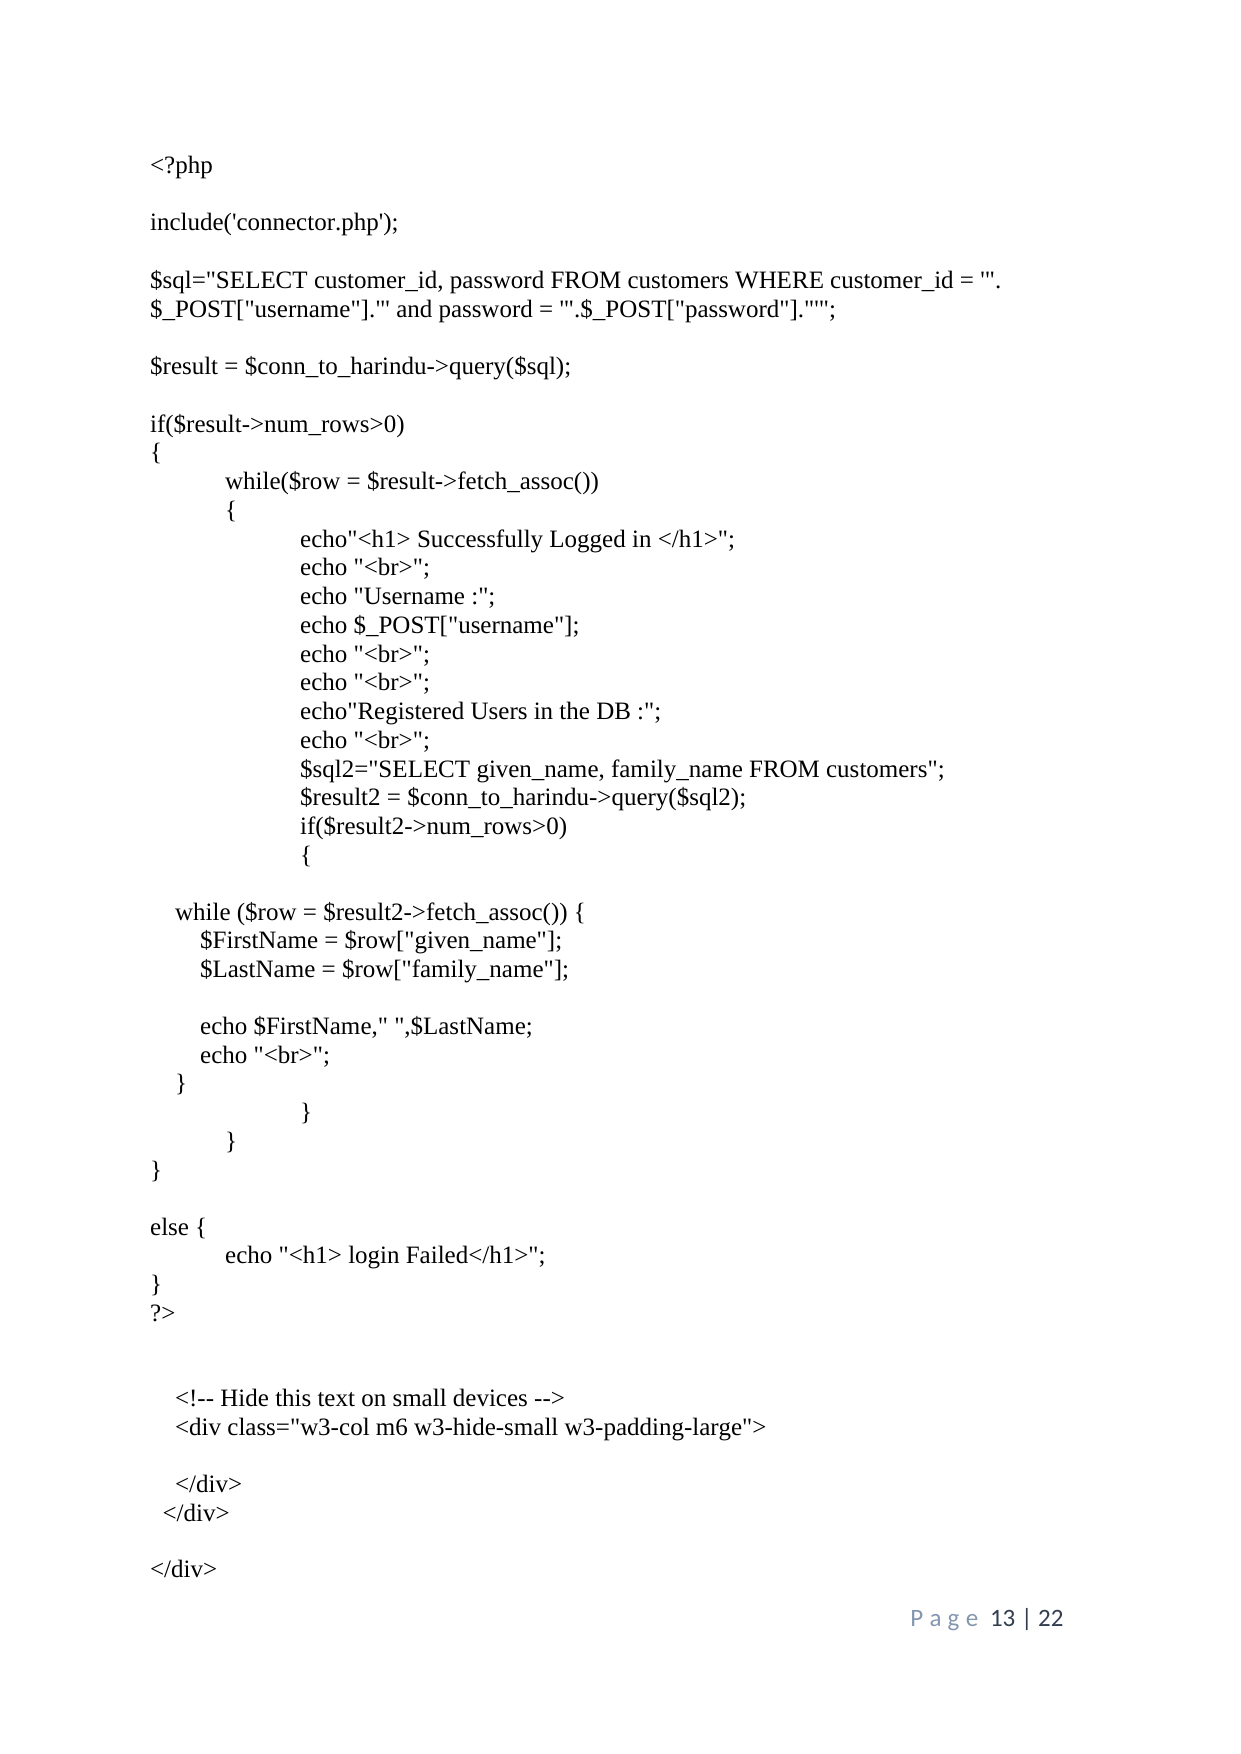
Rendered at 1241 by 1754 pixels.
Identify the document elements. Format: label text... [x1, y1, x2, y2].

text if($result2->num_rows>0) [150, 811, 1090, 840]
text echo"<h1> Successfully Logged in </h1>"; [150, 524, 1090, 552]
text </div> [150, 1554, 1090, 1583]
text } [150, 1068, 1090, 1097]
text echo"Registered Users in the DB :"; [150, 696, 1090, 725]
text echo "Username :"; [150, 581, 1090, 610]
text $LastName = $row["family_name"]; [150, 954, 1090, 983]
text </div> [150, 1498, 1090, 1526]
text $result = $conn_to_harindu->query($sql); [150, 351, 1090, 380]
text echo $FirstName," ",$LastName; [150, 1011, 1090, 1040]
text $FirstName = $row["given_name"]; [150, 926, 1090, 954]
text echo "<br>"; [150, 639, 1090, 667]
text echo "<br>"; [150, 552, 1090, 581]
text echo $_POST["username"]; [150, 610, 1090, 639]
text </div> [150, 1469, 1090, 1498]
text { [150, 495, 1090, 524]
text $sql="SELECT customer_id, password FROM customers WHERE customer_id = '".$_POST["username"]."' and password = '".$_POST["password"]."'"; [150, 265, 1090, 322]
text } [150, 1269, 1090, 1298]
text } [150, 1126, 1090, 1155]
text { [150, 840, 1090, 869]
text $sql2="SELECT given_name, family_name FROM customers"; [150, 754, 1090, 782]
text echo "<br>"; [150, 725, 1090, 754]
text <div class="w3-col m6 w3-hide-small w3-padding-large"> [150, 1412, 1090, 1441]
text else { [150, 1212, 1090, 1240]
text echo "<h1> login Failed</h1>"; [150, 1240, 1090, 1269]
text while ($row = $result2->fetch_assoc()) { [150, 897, 1090, 926]
text <?php [150, 150, 1090, 179]
text echo "<br>"; [150, 667, 1090, 696]
text { [150, 437, 1090, 466]
text <!-- Hide this text on small devices --> [150, 1383, 1090, 1412]
text ?> [150, 1298, 1090, 1327]
text } [150, 1097, 1090, 1126]
text while($row = $result->fetch_assoc()) [150, 466, 1090, 495]
text $result2 = $conn_to_harindu->query($sql2); [150, 782, 1090, 811]
text } [150, 1155, 1090, 1183]
text include('connector.php'); [150, 207, 1090, 236]
text if($result->num_rows>0) [150, 409, 1090, 437]
text echo "<br>"; [150, 1040, 1090, 1068]
